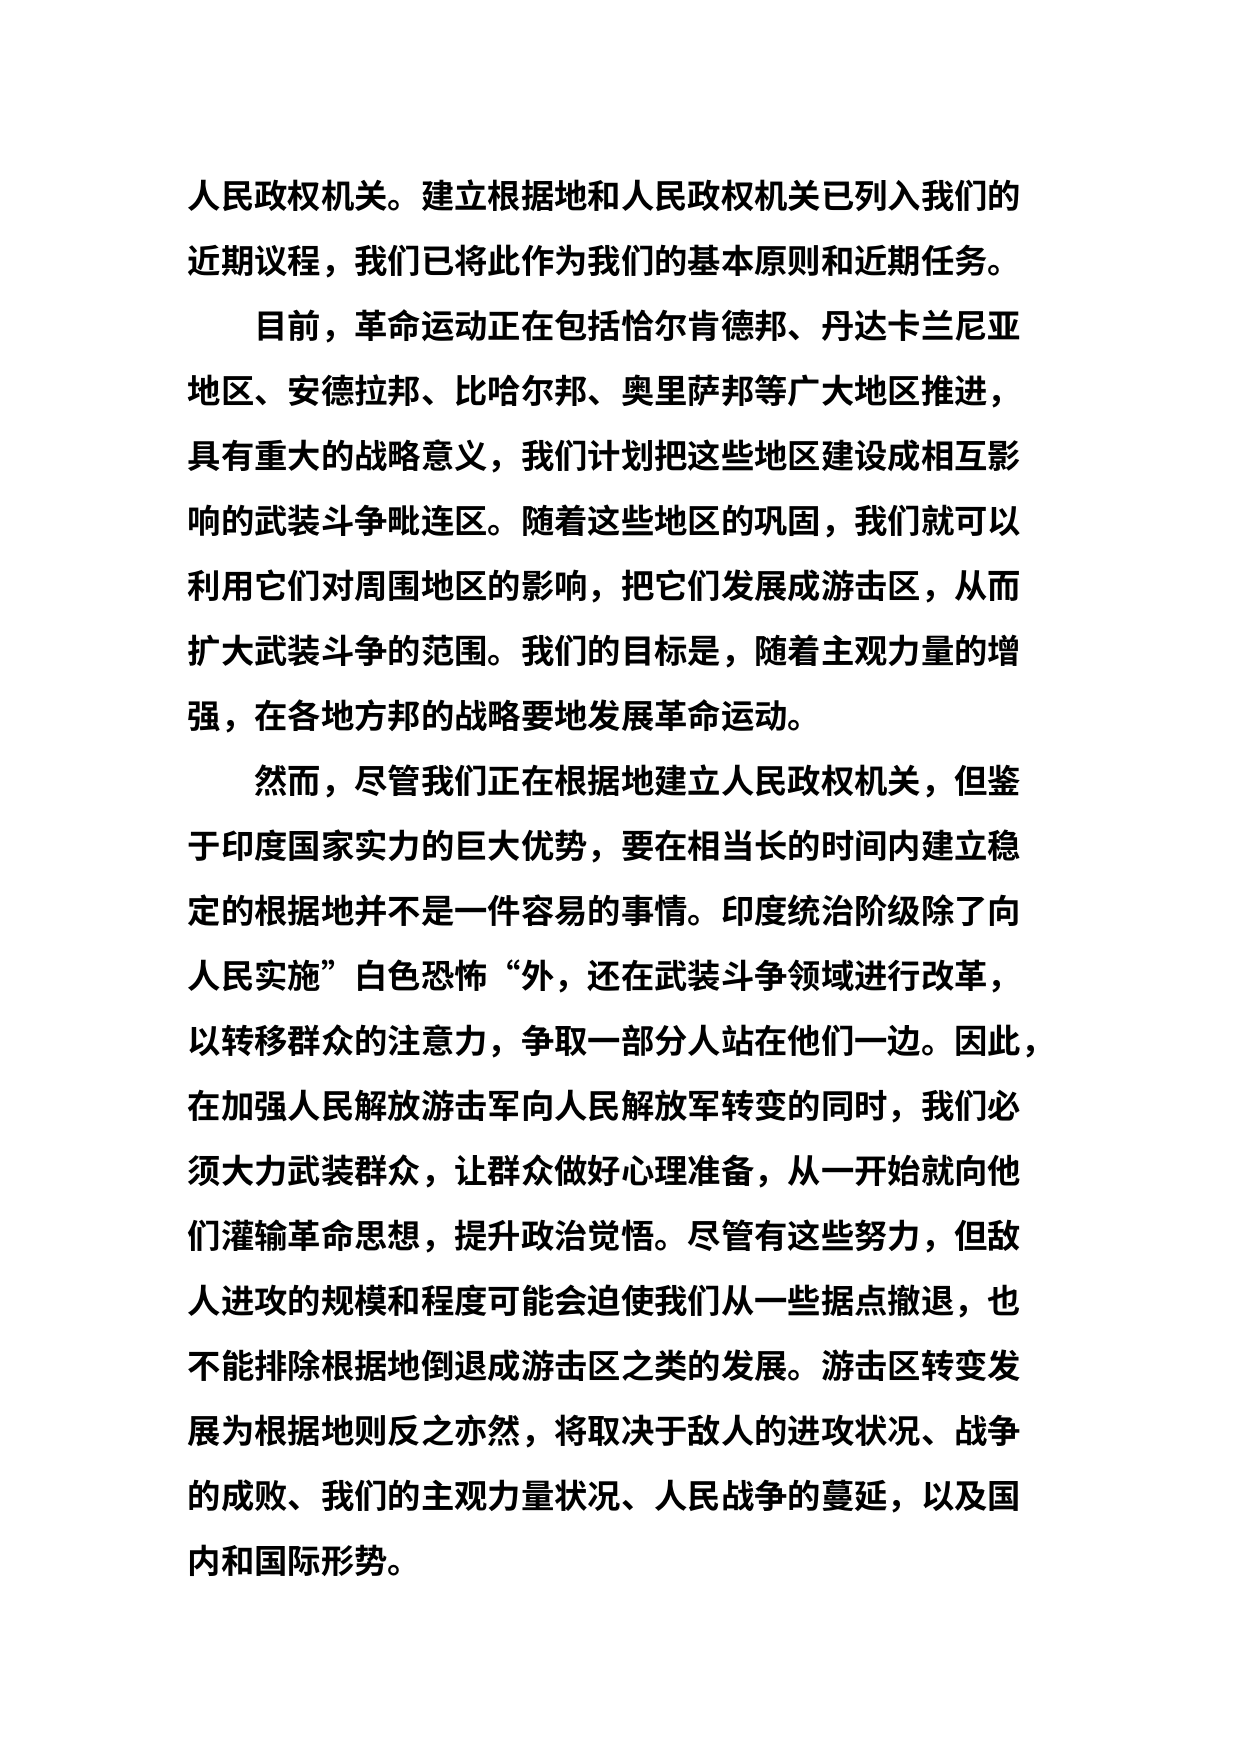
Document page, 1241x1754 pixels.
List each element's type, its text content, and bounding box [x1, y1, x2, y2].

text 然而，尽管我们正在根据地建立人民政权机关，但鉴于印度国家实力的巨大优势，要在相当长的时间内建立稳定的根据地并不是一件容易的事情。印度统治阶级除了向人民实施”白色恐怖“外，还在武装斗争领域进行改革，以转移群众的注意力，争取一部分人站在他们一边。因此，在加强人民解放游击军向人民解放军转变的同时，我们必须大力武装群众，让群众做好心理准备，从一开始就向他们灌输革命思想，提升政治觉悟。尽管有这些努力，但敌人进攻的规模和程度可能会迫使我们从一些据点撤退，也不能排除根据地倒退成游击区之类的发展。游击区转变发展为根据地则反之亦然，将取决于敌人的进攻状况、战争的成败、我们的主观力量状况、人民战争的蔓延，以及国内和国际形势。 [187, 747, 1053, 1592]
text 目前，革命运动正在包括恰尔肯德邦、丹达卡兰尼亚地区、安德拉邦、比哈尔邦、奥里萨邦等广大地区推进，具有重大的战略意义，我们计划把这些地区建设成相互影响的武装斗争毗连区。随着这些地区的巩固，我们就可以利用它们对周围地区的影响，把它们发展成游击区，从而扩大武装斗争的范围。我们的目标是，随着主观力量的增强，在各地方邦的战略要地发展革命运动。 [187, 292, 1053, 747]
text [187, 162, 1053, 292]
